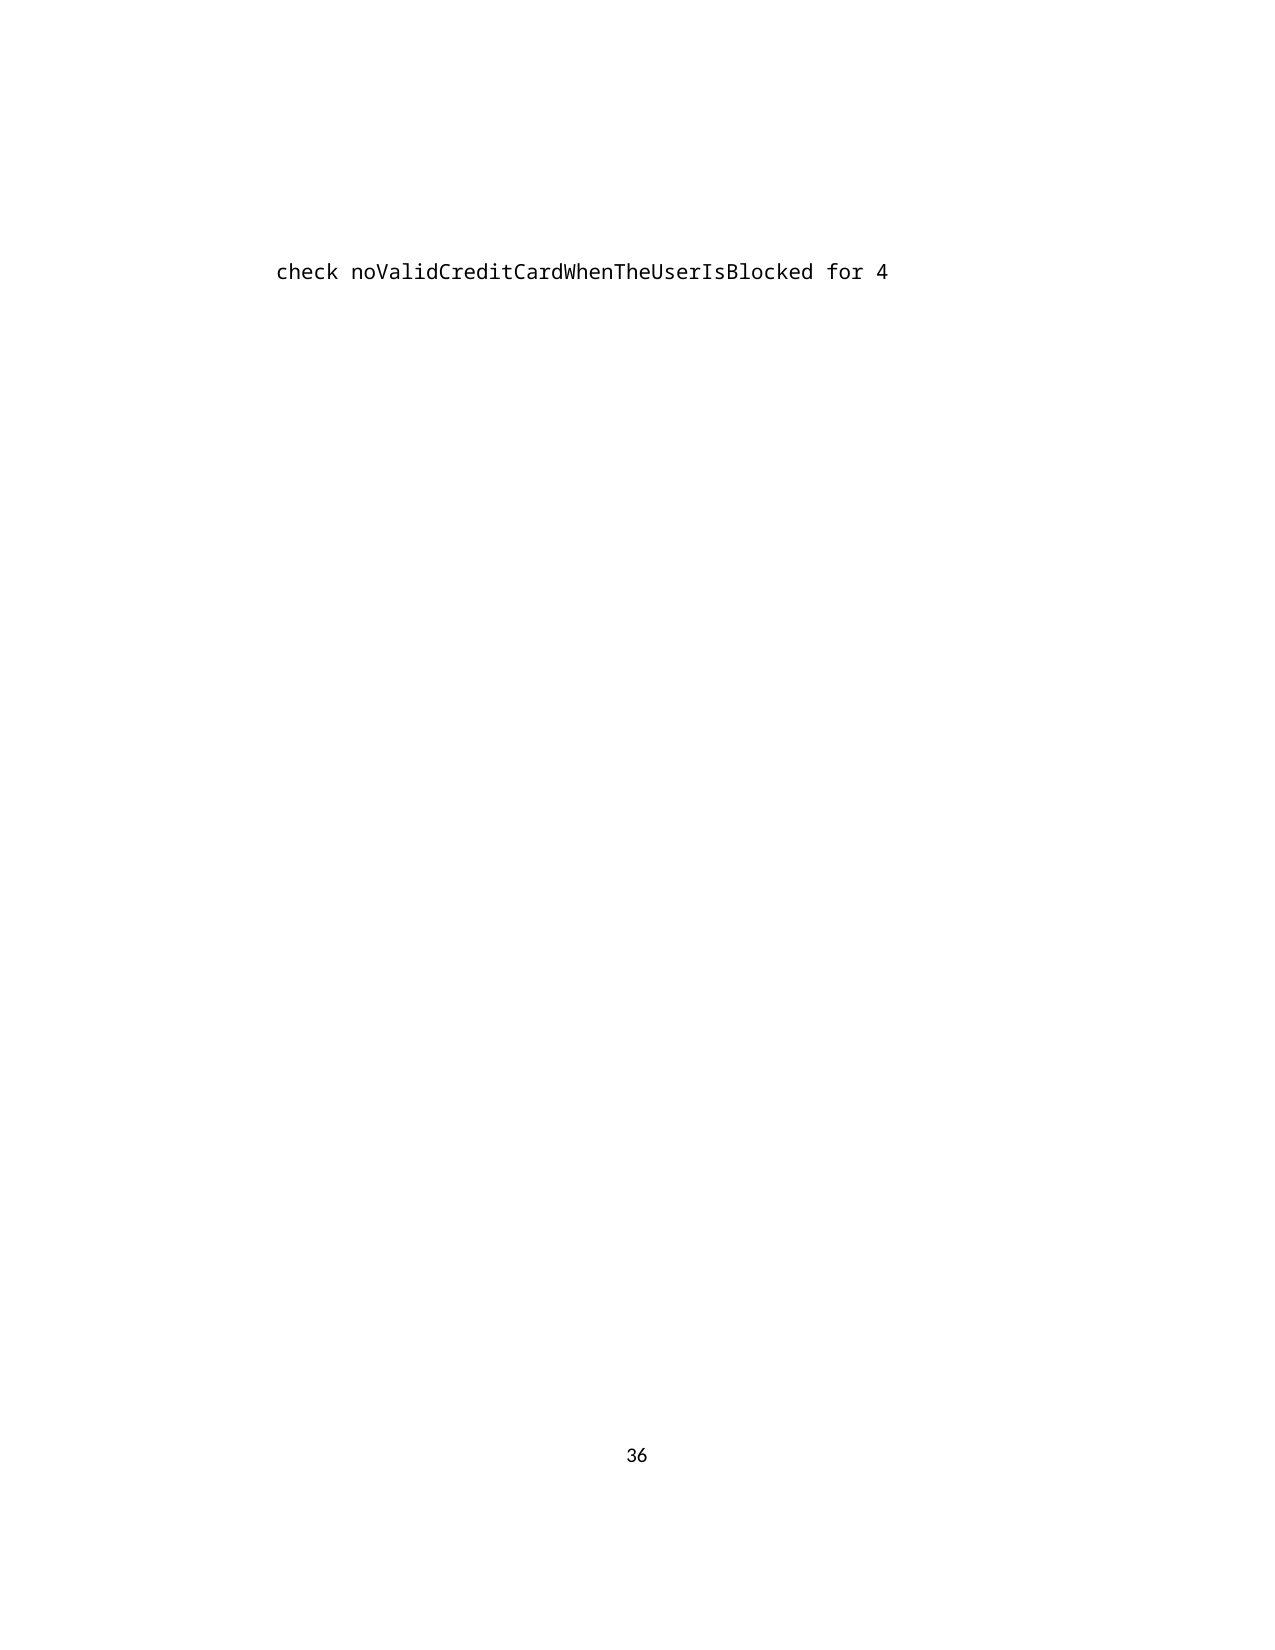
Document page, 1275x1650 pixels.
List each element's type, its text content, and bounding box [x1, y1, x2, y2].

text check noValidCreditCardWhenTheUserIsBlocked for 4 [276, 257, 998, 286]
